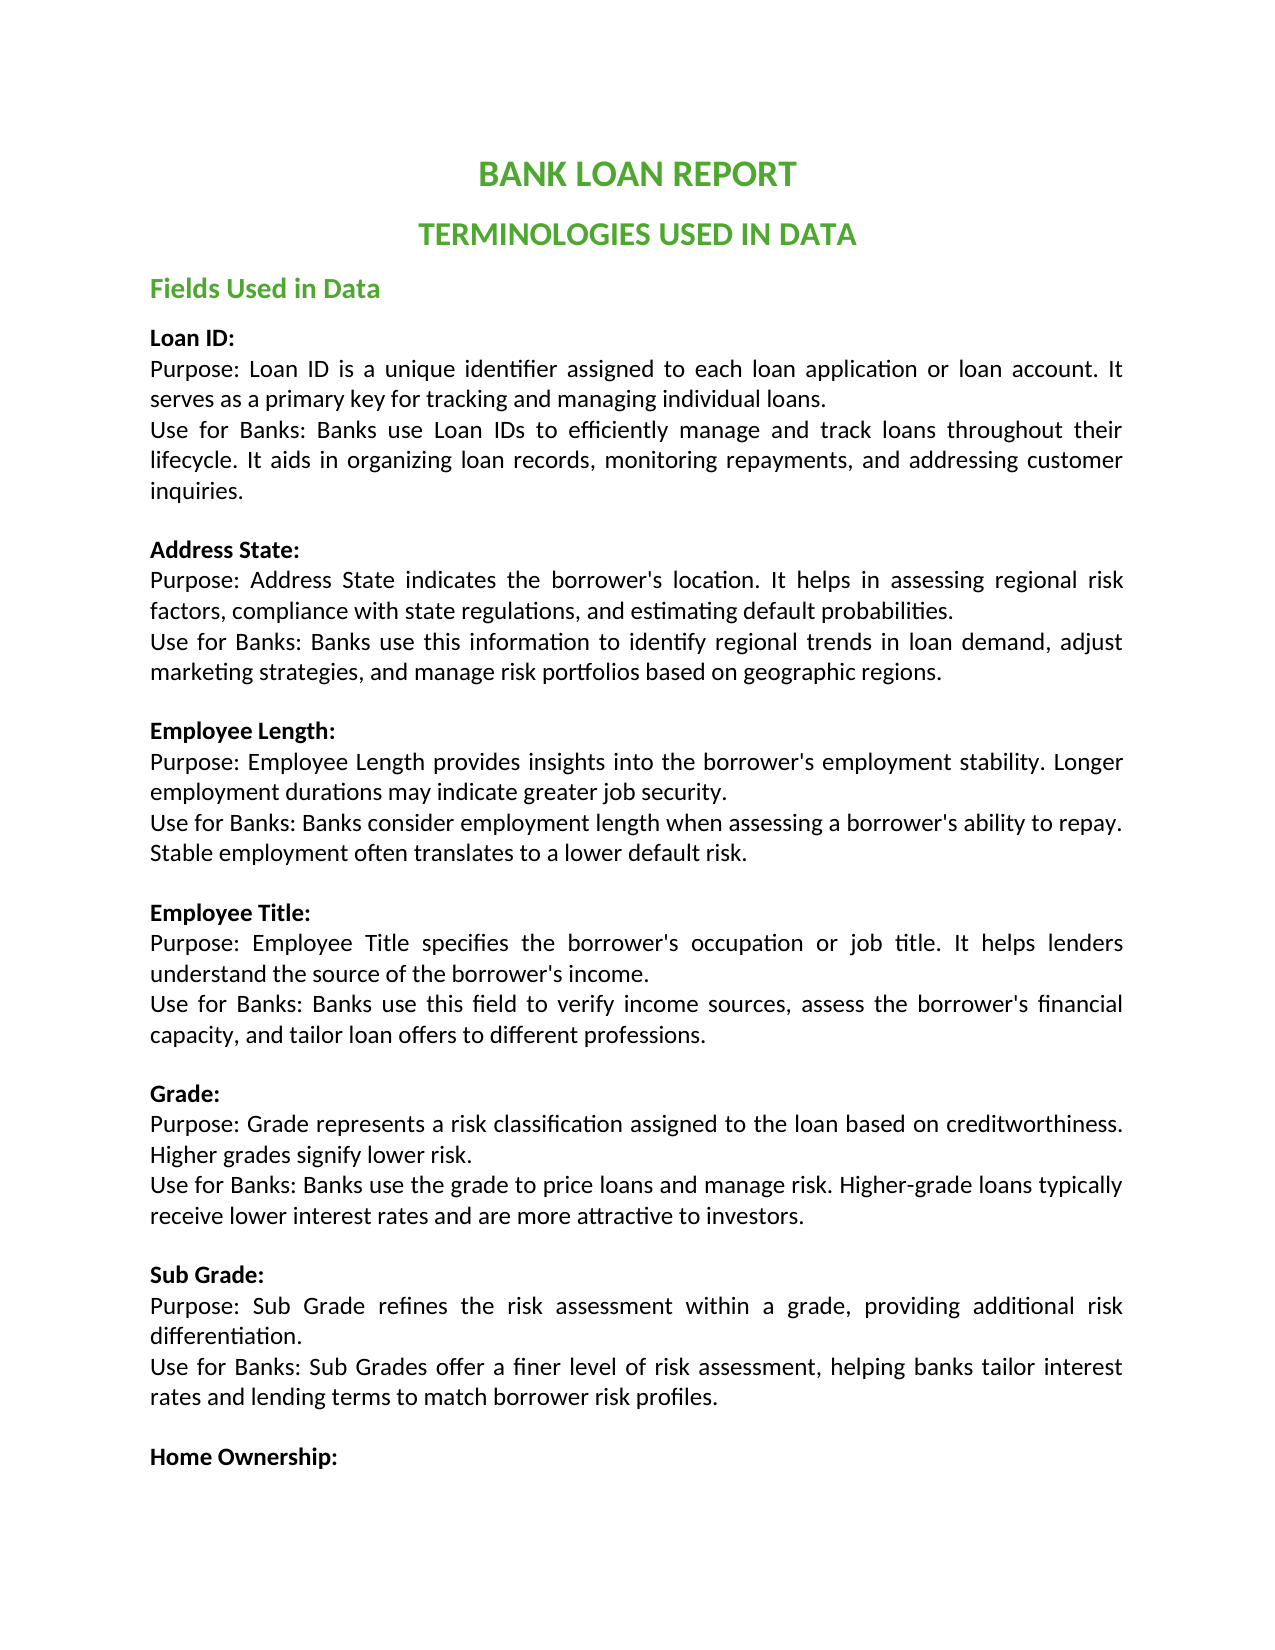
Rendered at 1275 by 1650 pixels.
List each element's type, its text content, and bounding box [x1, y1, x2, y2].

text BANK LOAN REPORT [150, 150, 1125, 196]
text Use for Banks: Banks use the grade to price loans and manage risk. Higher-grade loans typically receive lower interest rates and are more attractive to investors. [150, 1170, 1125, 1231]
text Purpose: Loan ID is a unique identifier assigned to each loan application or loan account. It serves as a primary key for tracking and managing individual loans. [150, 353, 1125, 414]
text Purpose: Employee Title specifies the borrower's occupation or job title. It helps lenders understand the source of the borrower's income. [150, 927, 1125, 988]
text Loan ID: [150, 322, 1125, 353]
text Address State: [150, 534, 1125, 564]
text Sub Grade: [150, 1259, 1125, 1290]
text Grade: [150, 1078, 1125, 1109]
text Employee Length: [150, 715, 1125, 746]
text Employee Title: [150, 897, 1125, 927]
text Purpose: Employee Length provides insights into the borrower's employment stability. Longer employment durations may indicate greater job security. [150, 746, 1125, 807]
text Fields Used in Data [150, 270, 1125, 306]
text Use for Banks: Banks use this field to verify income sources, assess the borrower's financial capacity, and tailor loan offers to different professions. [150, 988, 1125, 1049]
text Use for Banks: Sub Grades offer a finer level of risk assessment, helping banks tailor interest rates and lending terms to match borrower risk profiles. [150, 1351, 1125, 1412]
text Use for Banks: Banks use this information to identify regional trends in loan demand, adjust marketing strategies, and manage risk portfolios based on geographic regions. [150, 626, 1125, 687]
text Purpose: Sub Grade refines the risk assessment within a grade, providing additional risk differentiation. [150, 1290, 1125, 1351]
text TERMINOLOGIES USED IN DATA [150, 212, 1125, 253]
text Home Ownership: [150, 1441, 1125, 1471]
text Purpose: Address State indicates the borrower's location. It helps in assessing regional risk factors, compliance with state regulations, and estimating default probabilities. [150, 564, 1125, 626]
text Use for Banks: Banks consider employment length when assessing a borrower's ability to repay. Stable employment often translates to a lower default risk. [150, 807, 1125, 868]
text Use for Banks: Banks use Loan IDs to efficiently manage and track loans throughout their lifecycle. It aids in organizing loan records, monitoring repayments, and addressing customer inquiries. [150, 414, 1125, 505]
text Purpose: Grade represents a risk classification assigned to the loan based on creditworthiness. Higher grades signify lower risk. [150, 1109, 1125, 1170]
